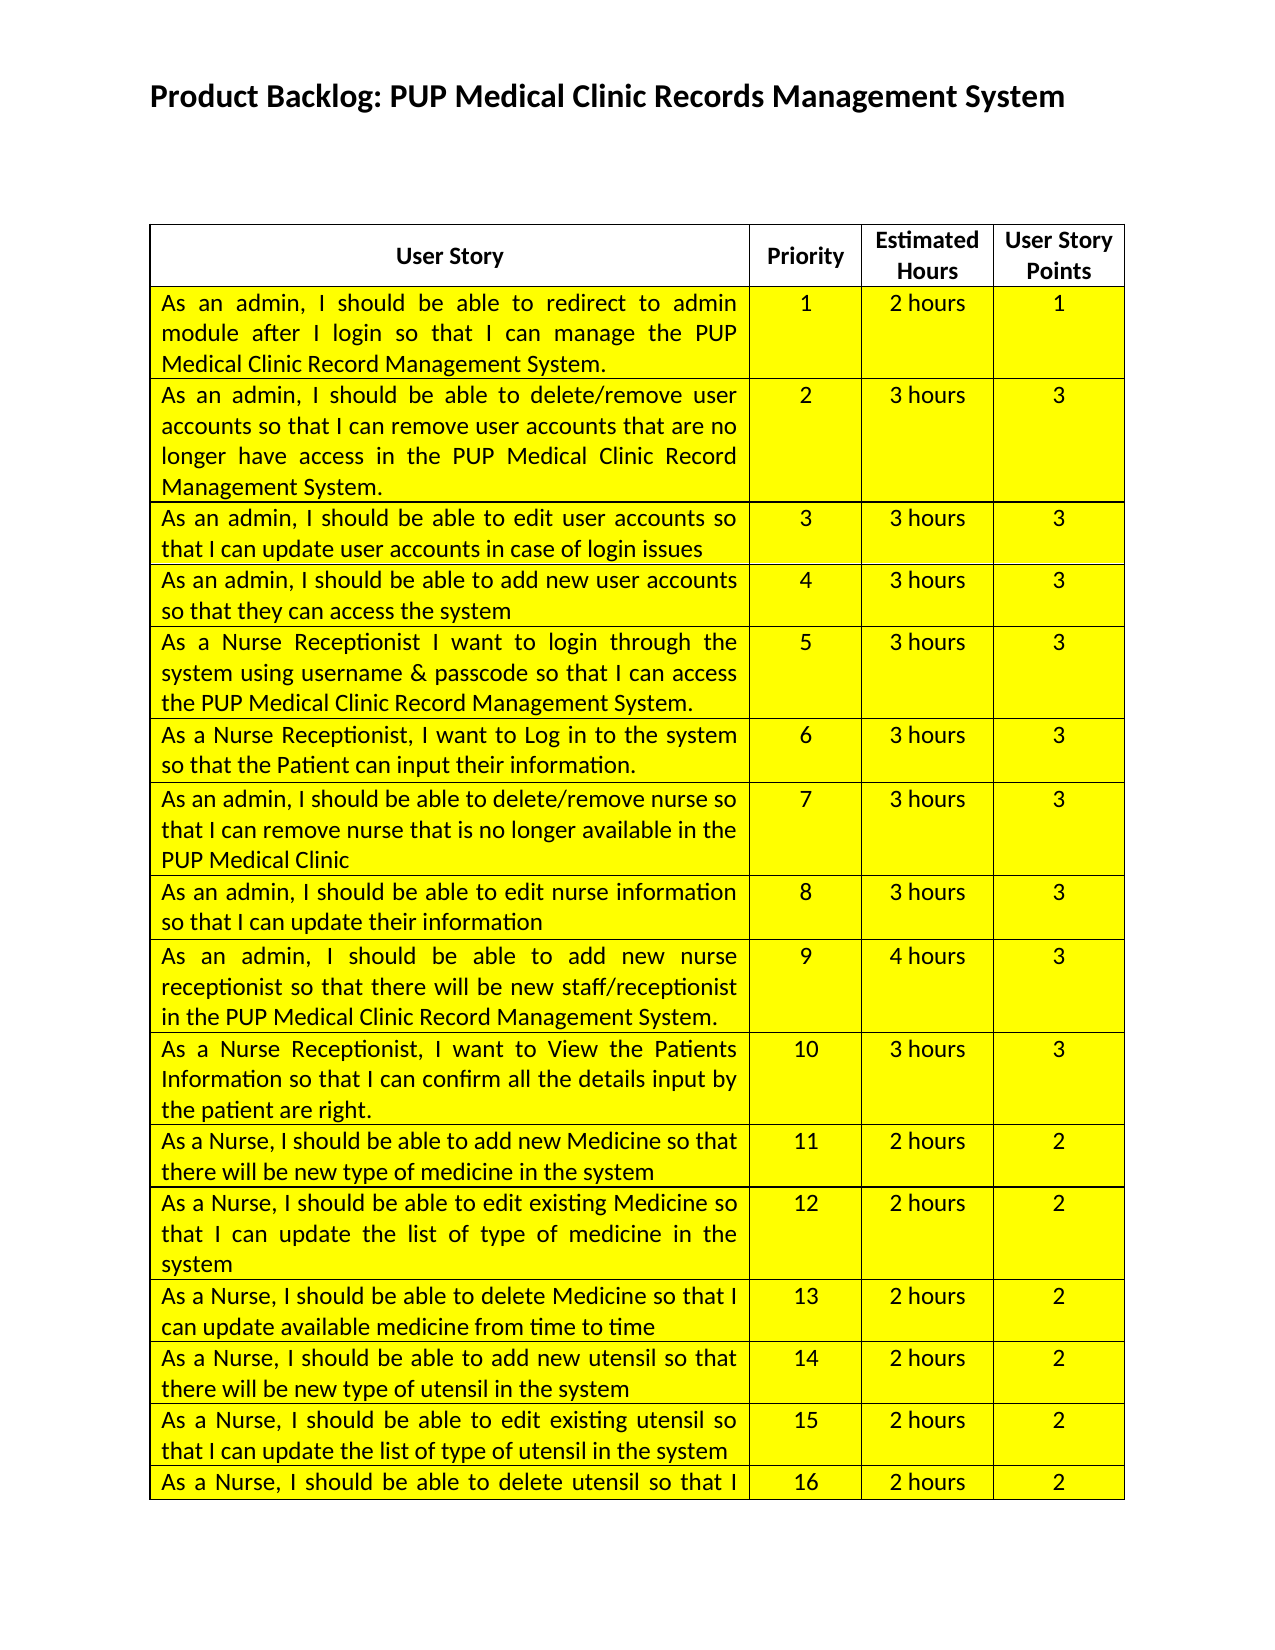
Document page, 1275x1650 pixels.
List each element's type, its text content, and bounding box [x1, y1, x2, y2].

table_cell 3 [994, 627, 1124, 718]
table_cell As an admin, I should be able to add new nurse receptionist so that there will be new staff/receptionist in the PUP Medical Clinic Record Management System. [151, 940, 749, 1032]
table_cell 2 [994, 1125, 1124, 1186]
table_cell 3 [994, 719, 1124, 782]
table_cell 3 [994, 379, 1124, 501]
table_cell As an admin, I should be able to add new user accounts so that they can access the system [151, 565, 749, 626]
table_cell 3 hours [862, 565, 993, 626]
table_cell 2 hours [862, 1188, 993, 1279]
table_cell As an admin, I should be able to delete/remove user accounts so that I can remove user accounts that are no longer have access in the PUP Medical Clinic Record Management System. [151, 379, 749, 501]
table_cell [151, 1466, 749, 1499]
table_cell 2 [994, 1342, 1124, 1403]
table_cell 3 hours [862, 1033, 993, 1124]
table_header Priority [750, 225, 861, 286]
table_cell As an admin, I should be able to redirect to admin module after I login so that I can manage the PUP Medical Clinic Record Management System. [151, 287, 749, 378]
table_cell 2 hours [862, 287, 993, 378]
table_cell As a Nurse, I should be able to edit existing utensil so that I can update the list of type of utensil in the system [151, 1404, 749, 1465]
table_cell 4 [750, 565, 861, 626]
table_cell 1 [994, 287, 1124, 378]
table_cell As a Nurse Receptionist I want to login through the system using username & passcode so that I can access the PUP Medical Clinic Record Management System. [151, 627, 749, 718]
table_cell 3 hours [862, 719, 993, 782]
table_cell 15 [750, 1404, 861, 1465]
table_cell 9 [750, 940, 861, 1032]
table_cell 2 hours [862, 1342, 993, 1403]
table_cell 3 hours [862, 783, 993, 875]
table_cell 3 [994, 940, 1124, 1032]
table_cell 14 [750, 1342, 861, 1403]
table_cell 2 hours [862, 1404, 993, 1465]
table_cell 3 [750, 503, 861, 563]
table_cell As a Nurse, I should be able to delete Medicine so that I can update available medicine from time to time [151, 1280, 749, 1341]
table_cell 13 [750, 1280, 861, 1341]
table_cell 2 [994, 1466, 1124, 1499]
table_cell 2 [994, 1404, 1124, 1465]
table_cell As a Nurse Receptionist, I want to View the Patients Information so that I can confirm all the details input by the patient are right. [151, 1033, 749, 1124]
table_cell 2 hours [862, 1466, 993, 1499]
table_cell 6 [750, 719, 861, 782]
table_cell As an admin, I should be able to delete/remove nurse so that I can remove nurse that is no longer available in the PUP Medical Clinic [151, 783, 749, 875]
table_cell 7 [750, 783, 861, 875]
table_cell 2 [750, 379, 861, 501]
table_cell 3 [994, 503, 1124, 563]
table_cell 12 [750, 1188, 861, 1279]
table_cell 5 [750, 627, 861, 718]
table_cell 2 hours [862, 1125, 993, 1186]
table_cell 16 [750, 1466, 861, 1499]
table_cell As an admin, I should be able to edit user accounts so that I can update user accounts in case of login issues [151, 503, 749, 563]
table_cell 8 [750, 876, 861, 939]
table_cell As a Nurse, I should be able to add new Medicine so that there will be new type of medicine in the system [151, 1125, 749, 1186]
table_cell 11 [750, 1125, 861, 1186]
table_cell 3 hours [862, 876, 993, 939]
table_cell 3 [994, 565, 1124, 626]
table_cell 3 [994, 876, 1124, 939]
table_cell 3 [994, 1033, 1124, 1124]
table_cell 4 hours [862, 940, 993, 1032]
table_header User Story Points [994, 225, 1124, 286]
table_cell 3 hours [862, 627, 993, 718]
table_header Estimated Hours [862, 225, 993, 286]
table_cell 3 [994, 783, 1124, 875]
table_cell As a Nurse Receptionist, I want to Log in to the system so that the Patient can input their information. [151, 719, 749, 782]
table_cell 3 hours [862, 503, 993, 563]
table_cell 10 [750, 1033, 861, 1124]
table_cell 3 hours [862, 379, 993, 501]
table_cell 2 hours [862, 1280, 993, 1341]
table_cell 2 [994, 1188, 1124, 1279]
table_cell As an admin, I should be able to edit nurse information so that I can update their information [151, 876, 749, 939]
table_header User Story [151, 225, 749, 286]
table_cell 2 [994, 1280, 1124, 1341]
table_cell As a Nurse, I should be able to add new utensil so that there will be new type of utensil in the system [151, 1342, 749, 1403]
table_cell As a Nurse, I should be able to edit existing Medicine so that I can update the list of type of medicine in the system [151, 1188, 749, 1279]
table_cell 1 [750, 287, 861, 378]
